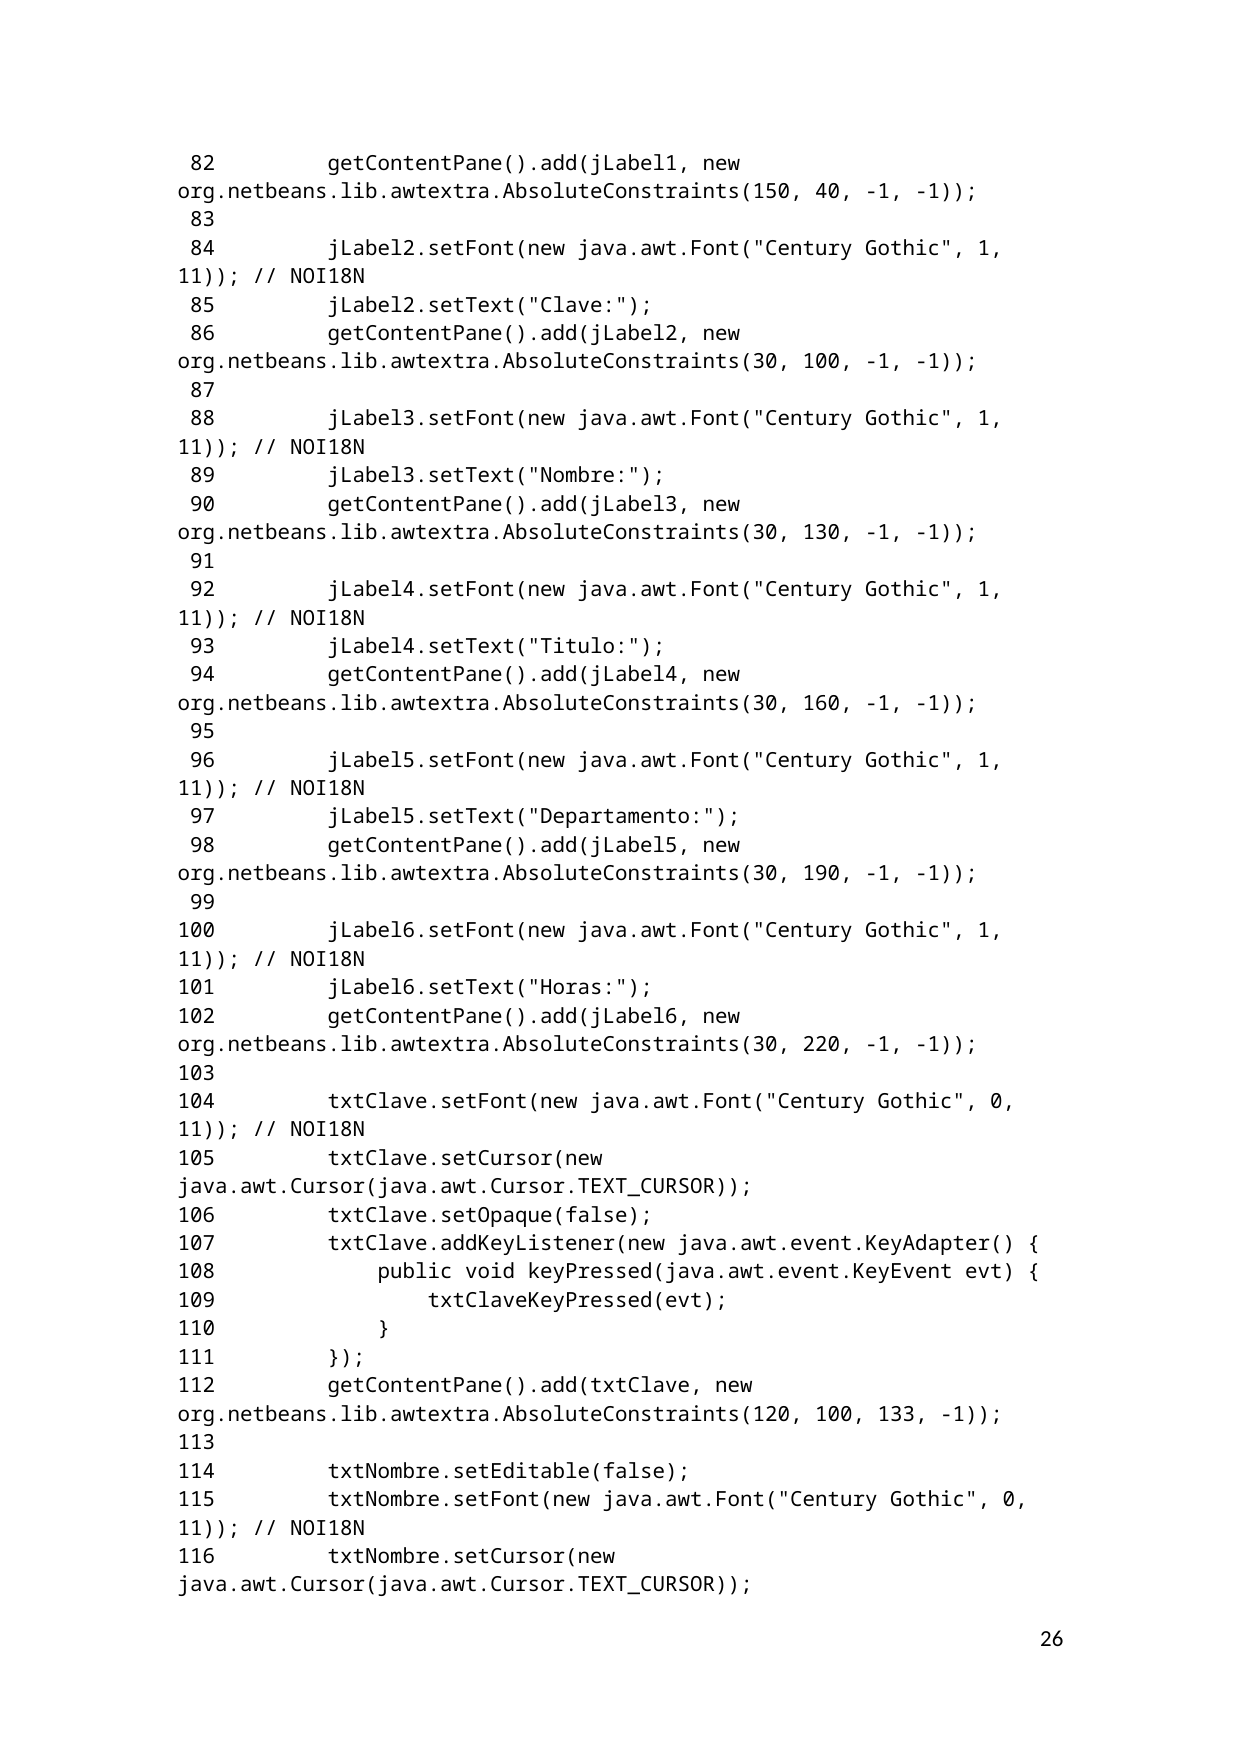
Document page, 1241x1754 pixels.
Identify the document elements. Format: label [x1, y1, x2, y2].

text [177, 148, 1063, 1598]
